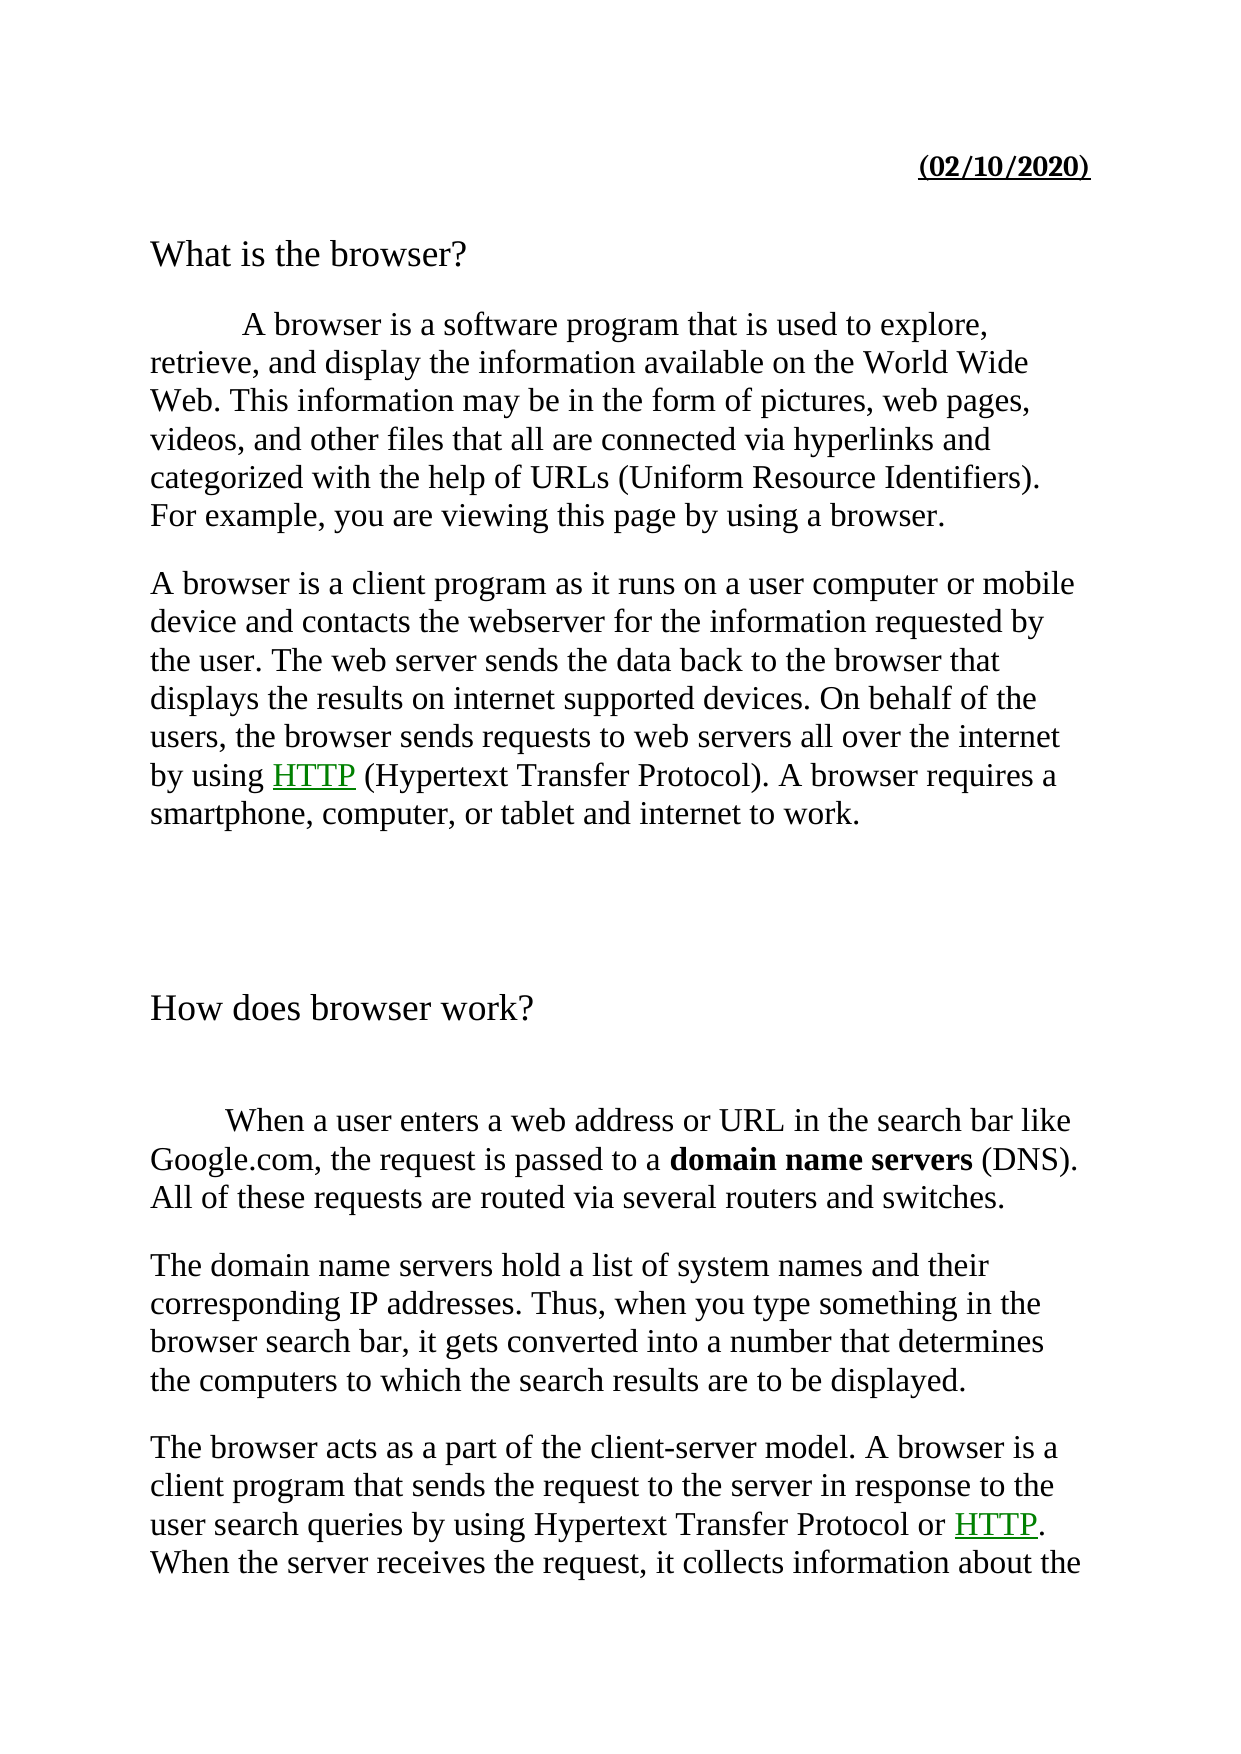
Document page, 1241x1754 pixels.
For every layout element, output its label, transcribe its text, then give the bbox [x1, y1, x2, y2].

text What is the browser? [150, 232, 1090, 275]
text How does browser work? [150, 985, 1090, 1028]
text A browser is a software program that is used to explore, retrieve, and display the information available on the World Wide Web. This information may be in the form of pictures, web pages, videos, and other files that all are connected via hyperlinks and categorized with the help of URLs (Uniform Resource Identifiers). For example, you are viewing this page by using a browser. [150, 304, 1090, 534]
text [150, 1427, 1090, 1581]
text When a user enters a web address or URL in the search bar like Google.com, the request is passed to a domain name servers (DNS). All of these requests are routed via several routers and switches. [150, 1101, 1090, 1216]
subtitle (02/10/2020) [150, 150, 1090, 183]
text The domain name servers hold a list of system names and their corresponding IP addresses. Thus, when you type something in the browser search bar, it gets converted into a number that determines the computers to which the search results are to be displayed. [150, 1245, 1090, 1398]
text A browser is a client program as it runs on a user computer or mobile device and contacts the webserver for the information requested by the user. The web server sends the data back to the browser that displays the results on internet supported devices. On behalf of the users, the browser sends requests to web servers all over the internet by using HTTP (Hypertext Transfer Protocol). A browser requires a smartphone, computer, or tablet and internet to work. [150, 563, 1090, 831]
